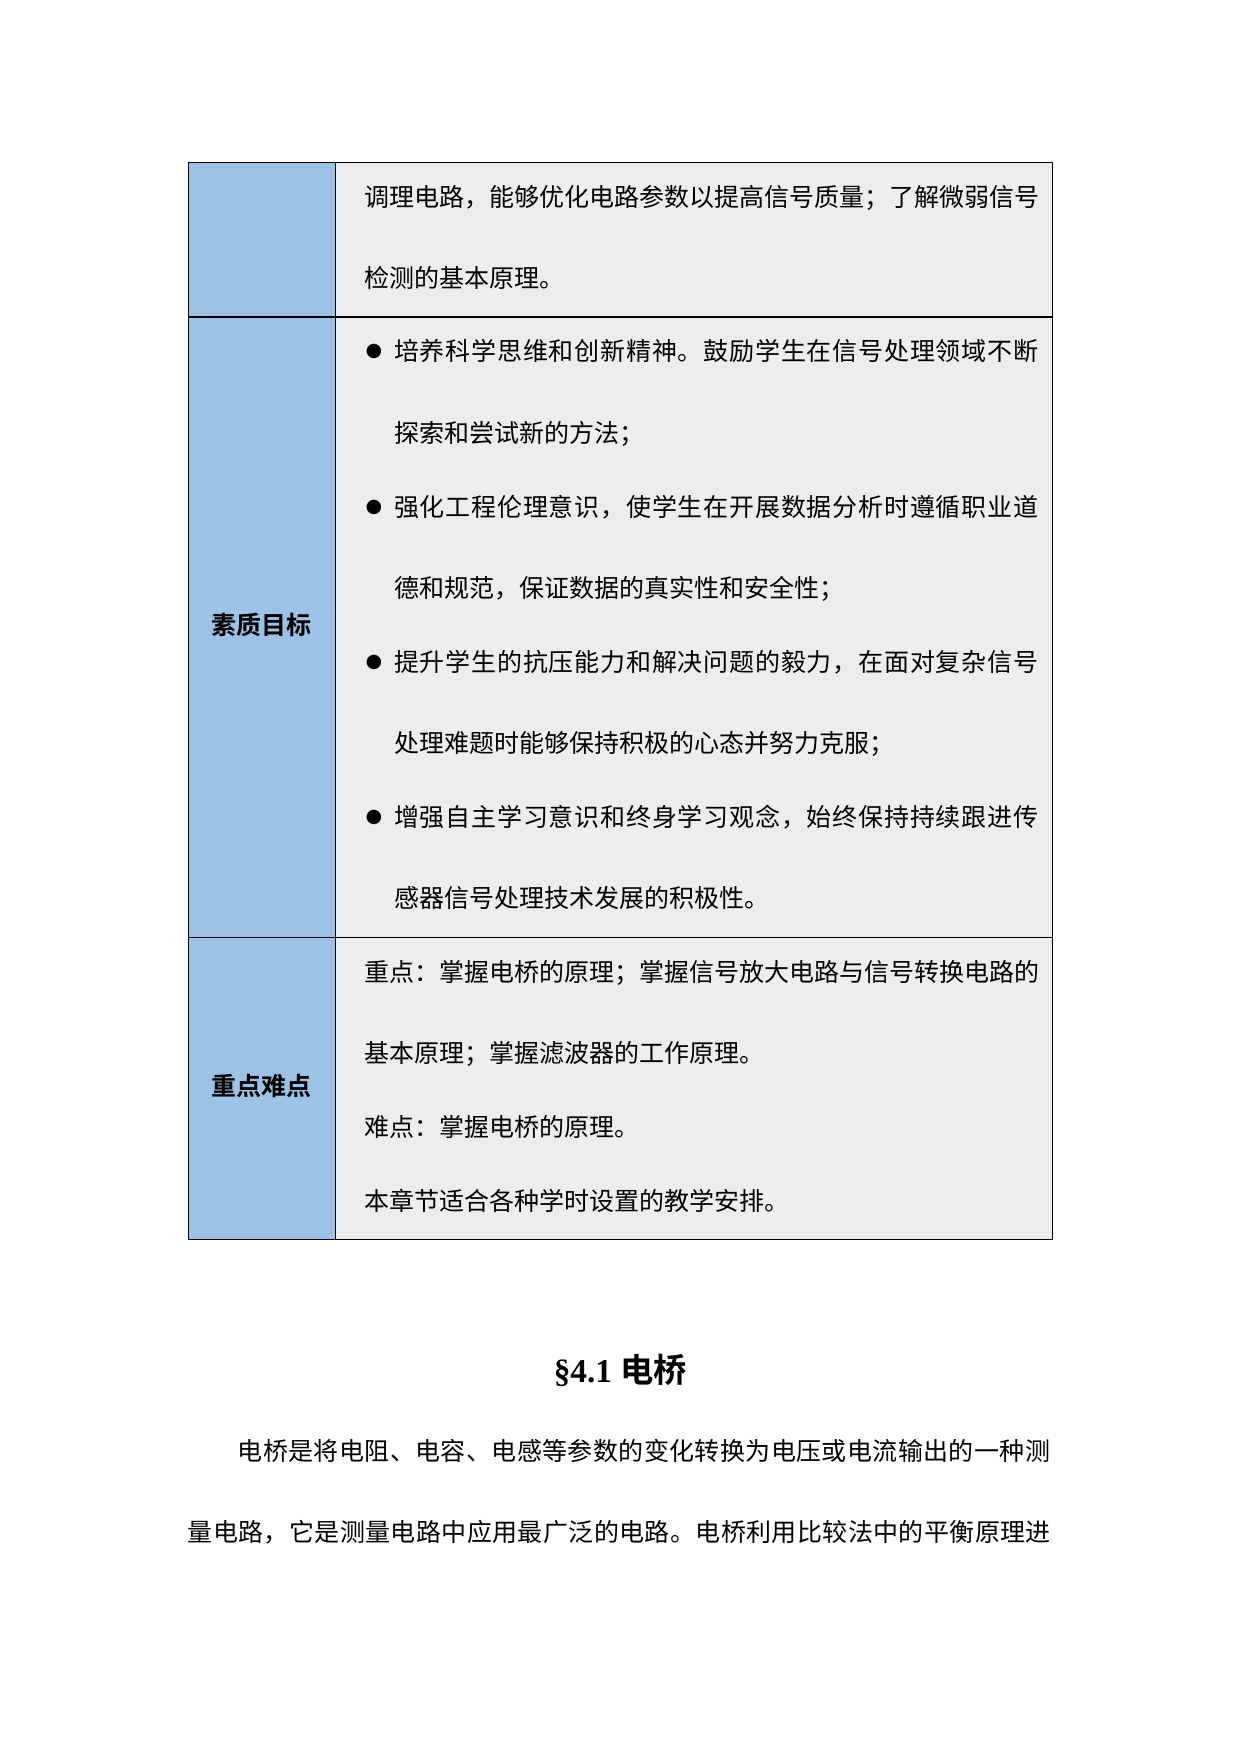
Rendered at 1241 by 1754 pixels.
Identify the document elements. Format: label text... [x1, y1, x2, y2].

table_cell 重点：掌握电桥的原理；掌握信号放大电路与信号转换电路的基本原理；掌握滤波器的工作原理。 难点：掌握电桥的原理。 本章节适合各种学时设置的教学安排。 [336, 938, 1052, 1239]
table_cell 重点难点 [189, 938, 335, 1239]
table_cell 素质目标 [189, 318, 335, 937]
table_cell 能力目标 [189, 163, 335, 316]
table_cell 培养科学思维和创新精神。鼓励学生在信号处理领域不断探索和尝试新的方法； 强化工程伦理意识，使学生在开展数据分析时遵循职业道德和规范，保证数据的真实性和安全性； 提升学生的抗压能力和解决问题的毅力，在面对复杂信号处理难题时能够保持积极的心态并努力克服； 增强自主学习意识和终身学习观念，始终保持持续跟进传感器信号处理技术发展的积极性。 [336, 318, 1052, 937]
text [187, 1417, 1053, 1563]
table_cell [336, 163, 1052, 316]
subtitle §4.1 电桥 [187, 1336, 1053, 1401]
